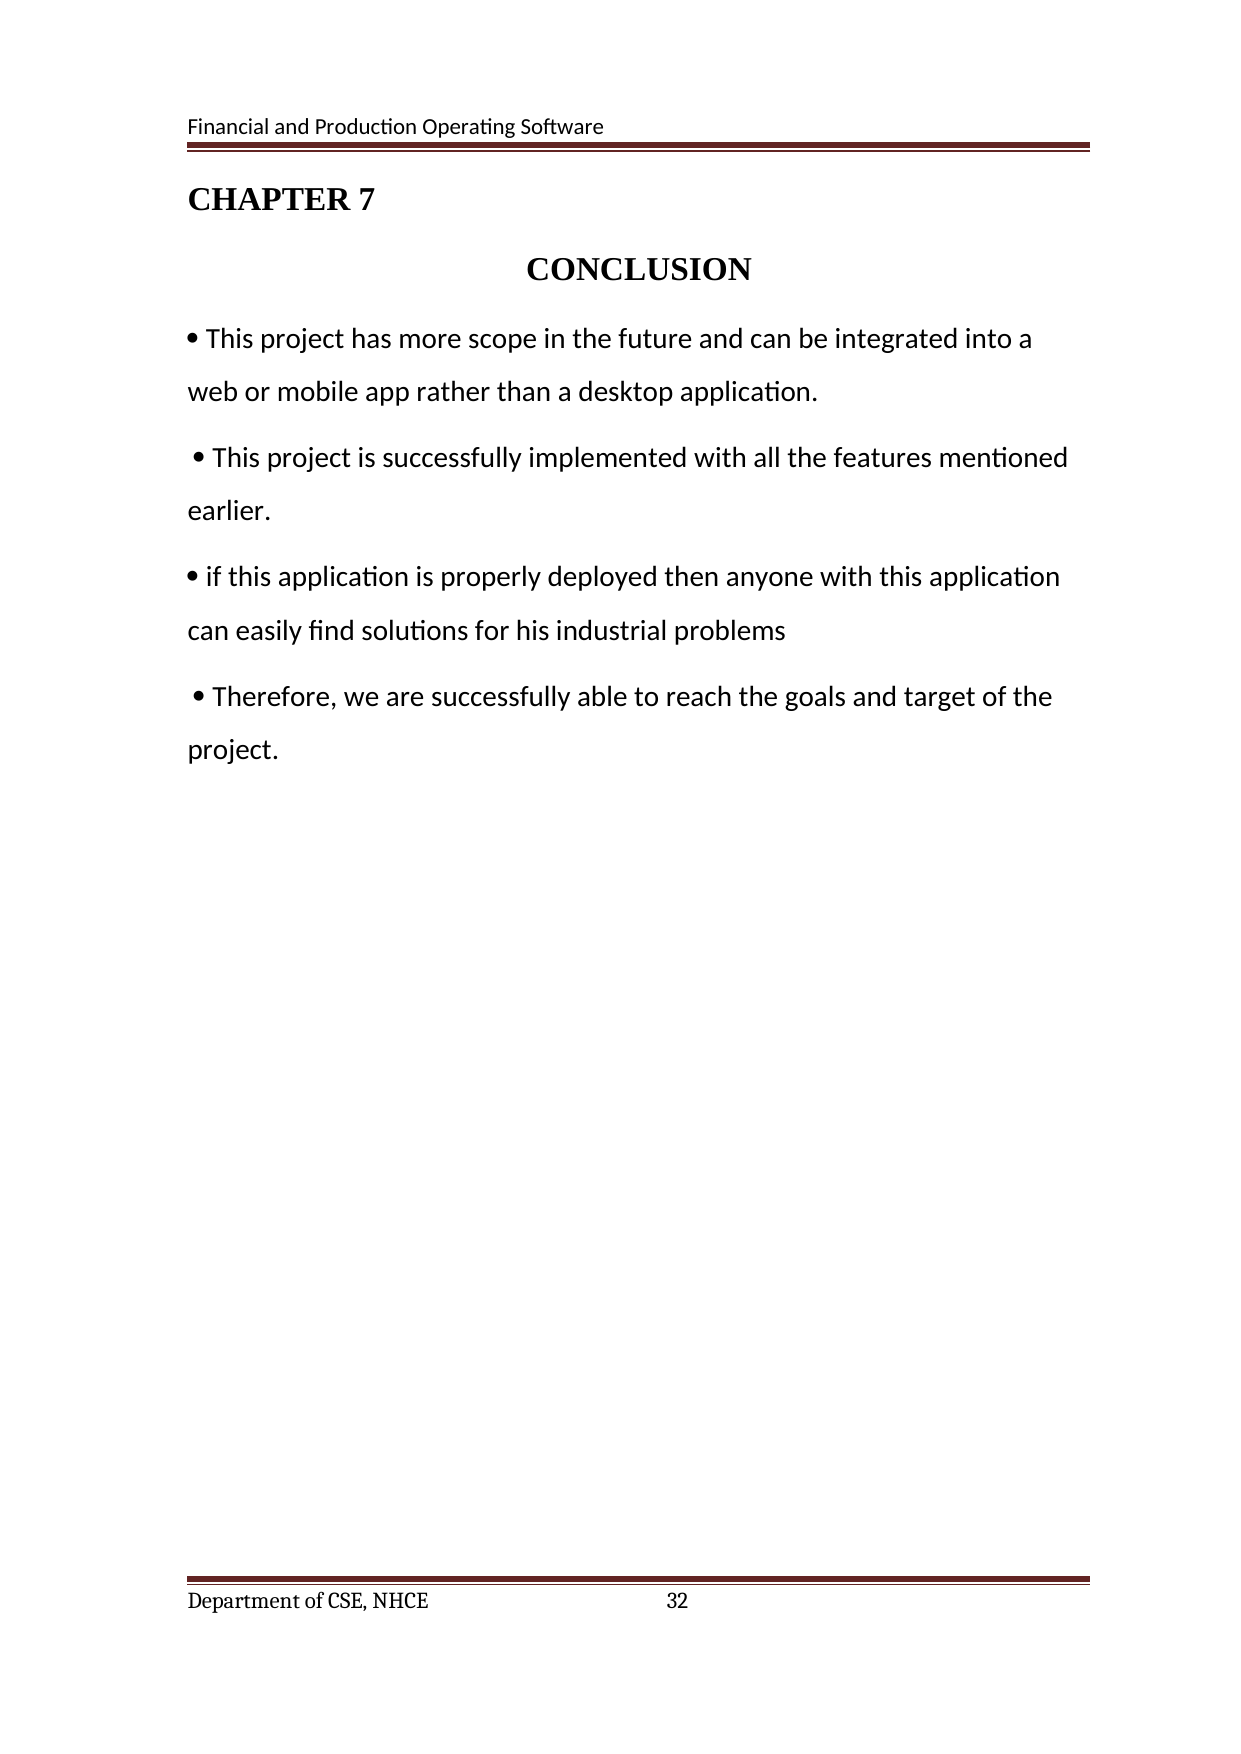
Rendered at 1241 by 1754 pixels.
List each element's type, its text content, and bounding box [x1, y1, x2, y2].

text CONCLUSION [187, 250, 1090, 288]
text This project is successfully implemented with all the features mentioned earlier. [187, 439, 1090, 528]
text CHAPTER 7 [187, 180, 1090, 218]
text This project has more scope in the future and can be integrated into a web or mobile app rather than a desktop application. [187, 320, 1090, 409]
text if this application is properly deployed then anyone with this application can easily find solutions for his industrial problems [187, 558, 1090, 647]
text Therefore, we are successfully able to reach the goals and target of the project. [187, 678, 1090, 767]
